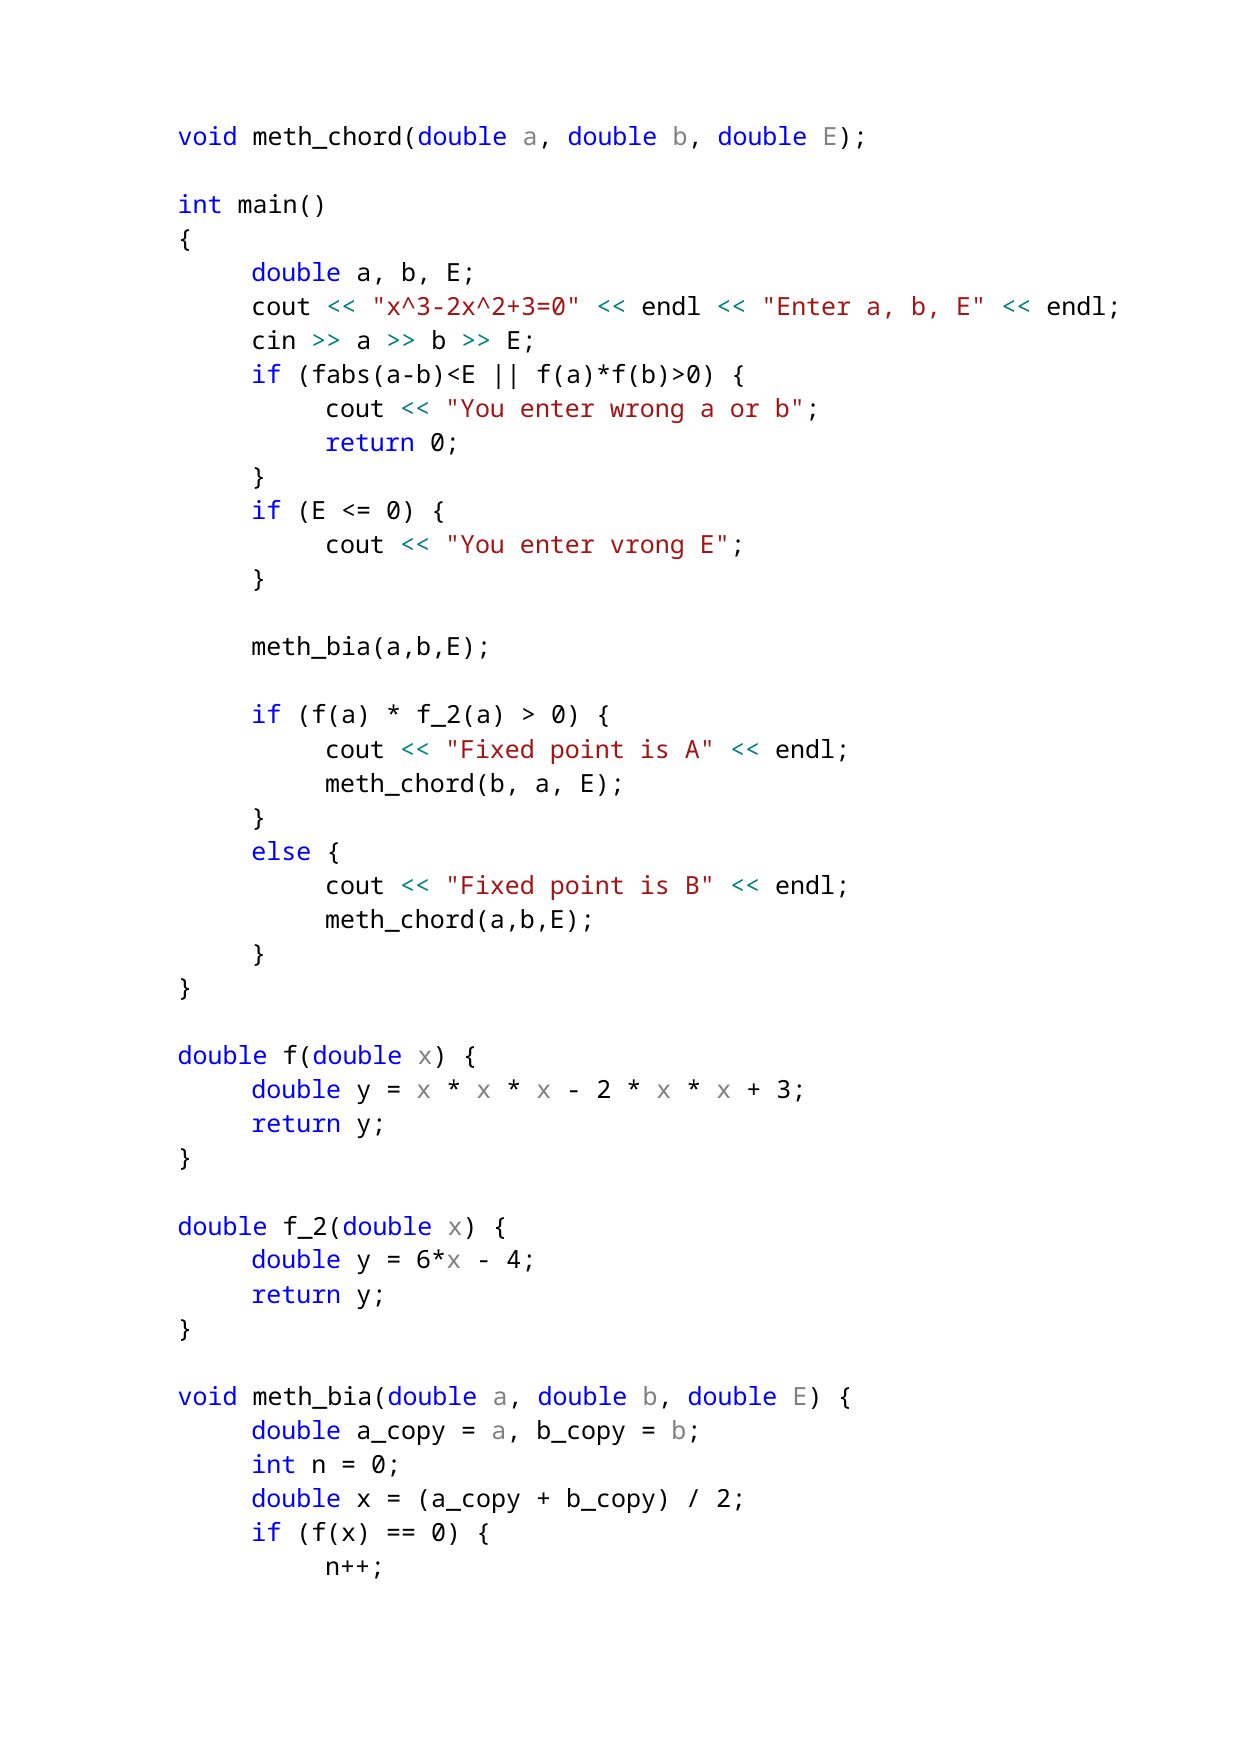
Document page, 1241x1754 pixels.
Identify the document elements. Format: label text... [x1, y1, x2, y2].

text int n = 0; [177, 1447, 1152, 1481]
text meth_сhord(b, a, E); [177, 765, 1152, 799]
text { [177, 220, 1152, 254]
text cout << "You enter wrong a or b"; [177, 391, 1152, 425]
text void meth_сhord(double a, double b, double E); [177, 118, 1152, 152]
text n++; [177, 1549, 1152, 1583]
text if (fabs(a-b)<E || f(a)*f(b)>0) { [177, 357, 1152, 391]
text } [177, 970, 1152, 1004]
text cout << "Fixed point is A" << endl; [177, 731, 1152, 765]
text } [177, 561, 1152, 595]
text else { [177, 833, 1152, 867]
text double y = 6*x - 4; [177, 1242, 1152, 1276]
text if (f(a) * f_2(a) > 0) { [177, 697, 1152, 731]
text double x = (a_copy + b_copy) / 2; [177, 1481, 1152, 1515]
text if (E <= 0) { [177, 493, 1152, 527]
text } [177, 936, 1152, 970]
text if (f(x) == 0) { [177, 1515, 1152, 1549]
text return 0; [177, 425, 1152, 459]
text cin >> a >> b >> E; [177, 322, 1152, 357]
text double a_copy = a, b_copy = b; [177, 1412, 1152, 1447]
text double f(double x) { [177, 1038, 1152, 1072]
text cout << "You enter vrong E"; [177, 527, 1152, 561]
text } [177, 1310, 1152, 1344]
text double y = x * x * x - 2 * x * x + 3; [177, 1072, 1152, 1106]
text int main() [177, 186, 1152, 220]
text } [177, 799, 1152, 833]
text } [177, 459, 1152, 493]
text meth_bia(a,b,E); [177, 629, 1152, 663]
text return y; [177, 1276, 1152, 1310]
text meth_сhord(a,b,E); [177, 902, 1152, 936]
text cout << "x^3-2x^2+3=0" << endl << "Enter a, b, E" << endl; [177, 288, 1152, 322]
text return y; [177, 1106, 1152, 1140]
text double a, b, E; [177, 254, 1152, 288]
text double f_2(double x) { [177, 1208, 1152, 1242]
text } [177, 1140, 1152, 1174]
text cout << "Fixed point is B" << endl; [177, 867, 1152, 902]
text void meth_bia(double a, double b, double E) { [177, 1378, 1152, 1412]
